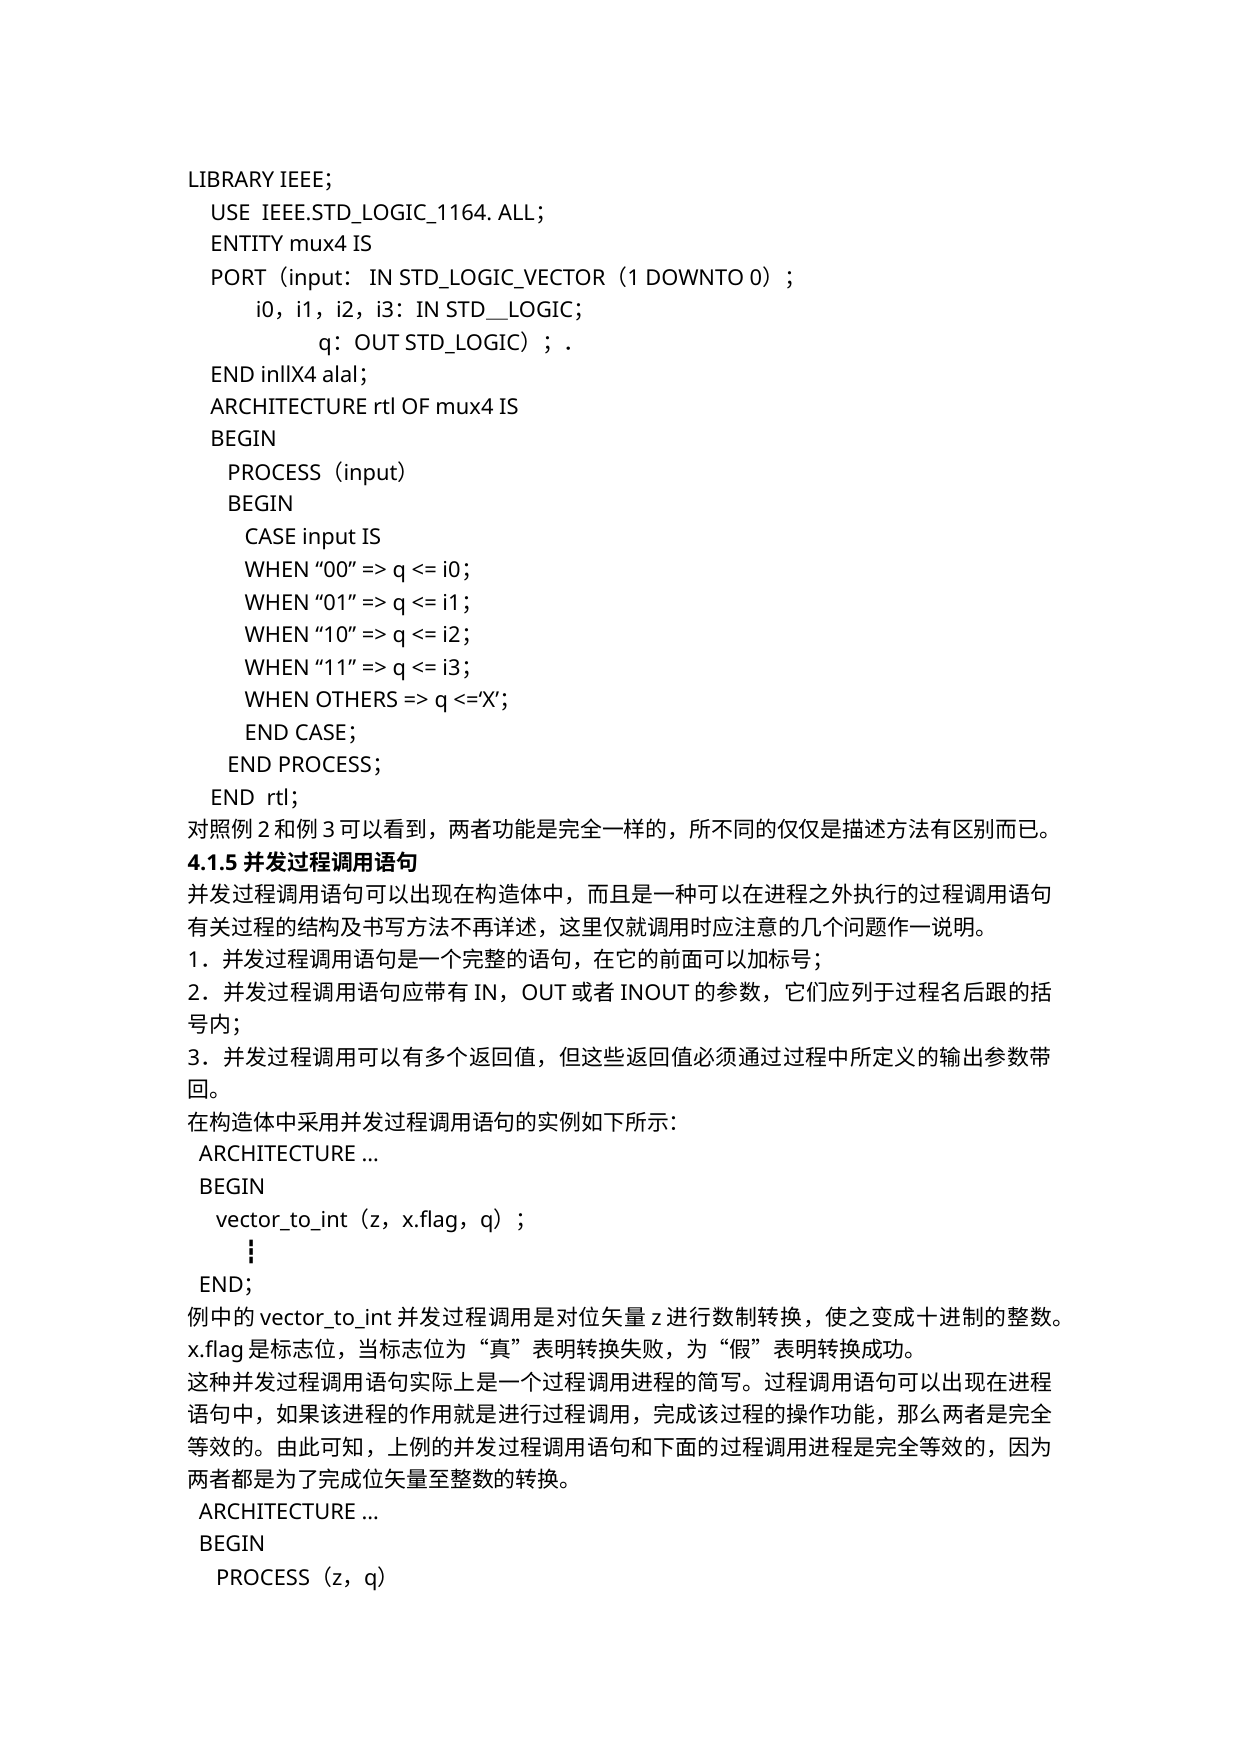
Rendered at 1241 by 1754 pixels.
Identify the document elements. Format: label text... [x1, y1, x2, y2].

text PROCESS（z，q） [187, 1559, 1053, 1592]
text END PROCESS； [187, 747, 1053, 779]
text ARCHITECTURE … [187, 1494, 1053, 1527]
text BEGIN [187, 422, 1053, 454]
text BEGIN [187, 487, 1053, 519]
text 对照例2和例3可以看到，两者功能是完全一样的，所不同的仅仅是描述方法有区别而已。 [187, 812, 1053, 844]
text WHEN “10” => q <= i2； [187, 617, 1053, 649]
text 例中的vector_to_int并发过程调用是对位矢量z进行数制转换，使之变成十进制的整数。x.flag是标志位，当标志位为“真”表明转换失败，为“假”表明转换成功。 [187, 1299, 1053, 1364]
text USE IEEE.STD_LOGIC_1164. ALL； [187, 194, 1053, 227]
text vector_to_int（z，x.flag，q）； [187, 1202, 1053, 1234]
text ENTITY mux4 IS [187, 227, 1053, 259]
text END； [187, 1267, 1053, 1299]
text BEGIN [187, 1527, 1053, 1559]
text WHEN “11” => q <= i3； [187, 649, 1053, 682]
text WHEN “00” => q <= i0； [187, 552, 1053, 584]
text BEGIN [187, 1169, 1053, 1202]
text END inllX4 alal； [187, 357, 1053, 389]
text 1．并发过程调用语句是一个完整的语句，在它的前面可以加标号； [187, 942, 1053, 974]
text 这种并发过程调用语句实际上是一个过程调用进程的简写。过程调用语句可以出现在进程语句中，如果该进程的作用就是进行过程调用，完成该过程的操作功能，那么两者是完全等效的。由此可知，上例的并发过程调用语句和下面的过程调用进程是完全等效的，因为两者都是为了完成位矢量至整数的转换。 [187, 1364, 1053, 1494]
text CASE input IS [187, 519, 1053, 552]
text LIBRARY IEEE； [187, 162, 1053, 194]
text ARCHITECTURE rtl OF mux4 IS [187, 389, 1053, 422]
text 3．并发过程调用可以有多个返回值，但这些返回值必须通过过程中所定义的输出参数带回。 [187, 1039, 1053, 1104]
text PORT（input： IN STD_LOGIC_VECTOR（1 DOWNTO 0）； [187, 259, 1053, 292]
text PROCESS（input） [187, 454, 1053, 487]
text END rtl； [187, 779, 1053, 812]
text WHEN “01” => q <= i1； [187, 584, 1053, 617]
text i0，i1，i2，i3：IN STD＿LOGIC； [187, 292, 1053, 324]
text q：OUT STD_LOGIC）；． [187, 324, 1053, 357]
text WHEN OTHERS => q <=‘X’； [187, 682, 1053, 714]
text ┇ [187, 1234, 1053, 1267]
text 4.1.5 并发过程调用语句 [187, 844, 1053, 877]
text 在构造体中采用并发过程调用语句的实例如下所示： [187, 1104, 1053, 1137]
text ARCHITECTURE … [187, 1137, 1053, 1169]
text 并发过程调用语句可以出现在构造体中，而且是一种可以在进程之外执行的过程调用语句。有关过程的结构及书写方法不再详述，这里仅就调用时应注意的几个问题作一说明。 [187, 877, 1053, 942]
text 2．并发过程调用语句应带有IN，OUT或者INOUT的参数，它们应列于过程名后跟的括号内； [187, 974, 1053, 1039]
text END CASE； [187, 714, 1053, 747]
